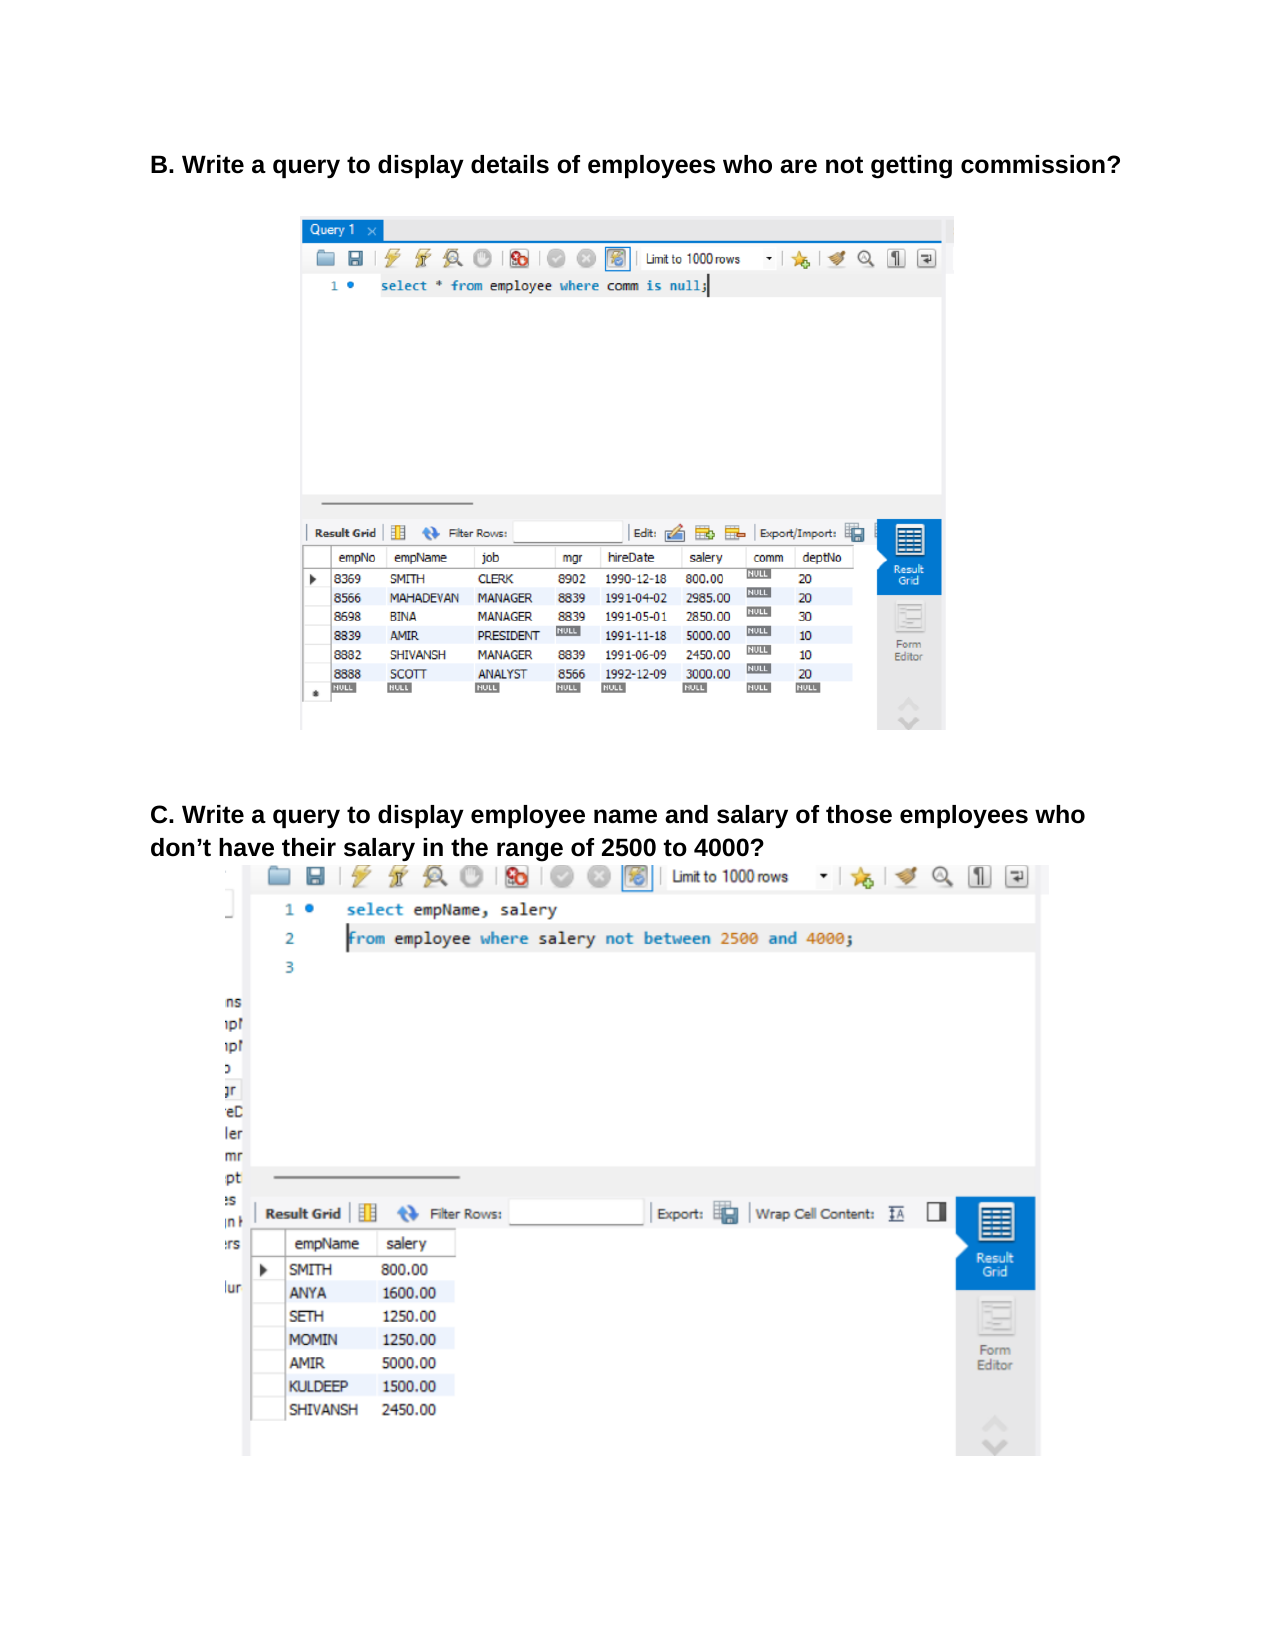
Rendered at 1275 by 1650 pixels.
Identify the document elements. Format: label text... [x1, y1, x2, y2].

picture [300, 216, 954, 730]
picture [225, 865, 1049, 1456]
text B. Write a query to display details of employees who are not getting commission? [150, 150, 1125, 179]
text C. Write a query to display employee name and salary of those employees who don’t have their salary in the range of 2500 to 4000? [150, 800, 1125, 861]
